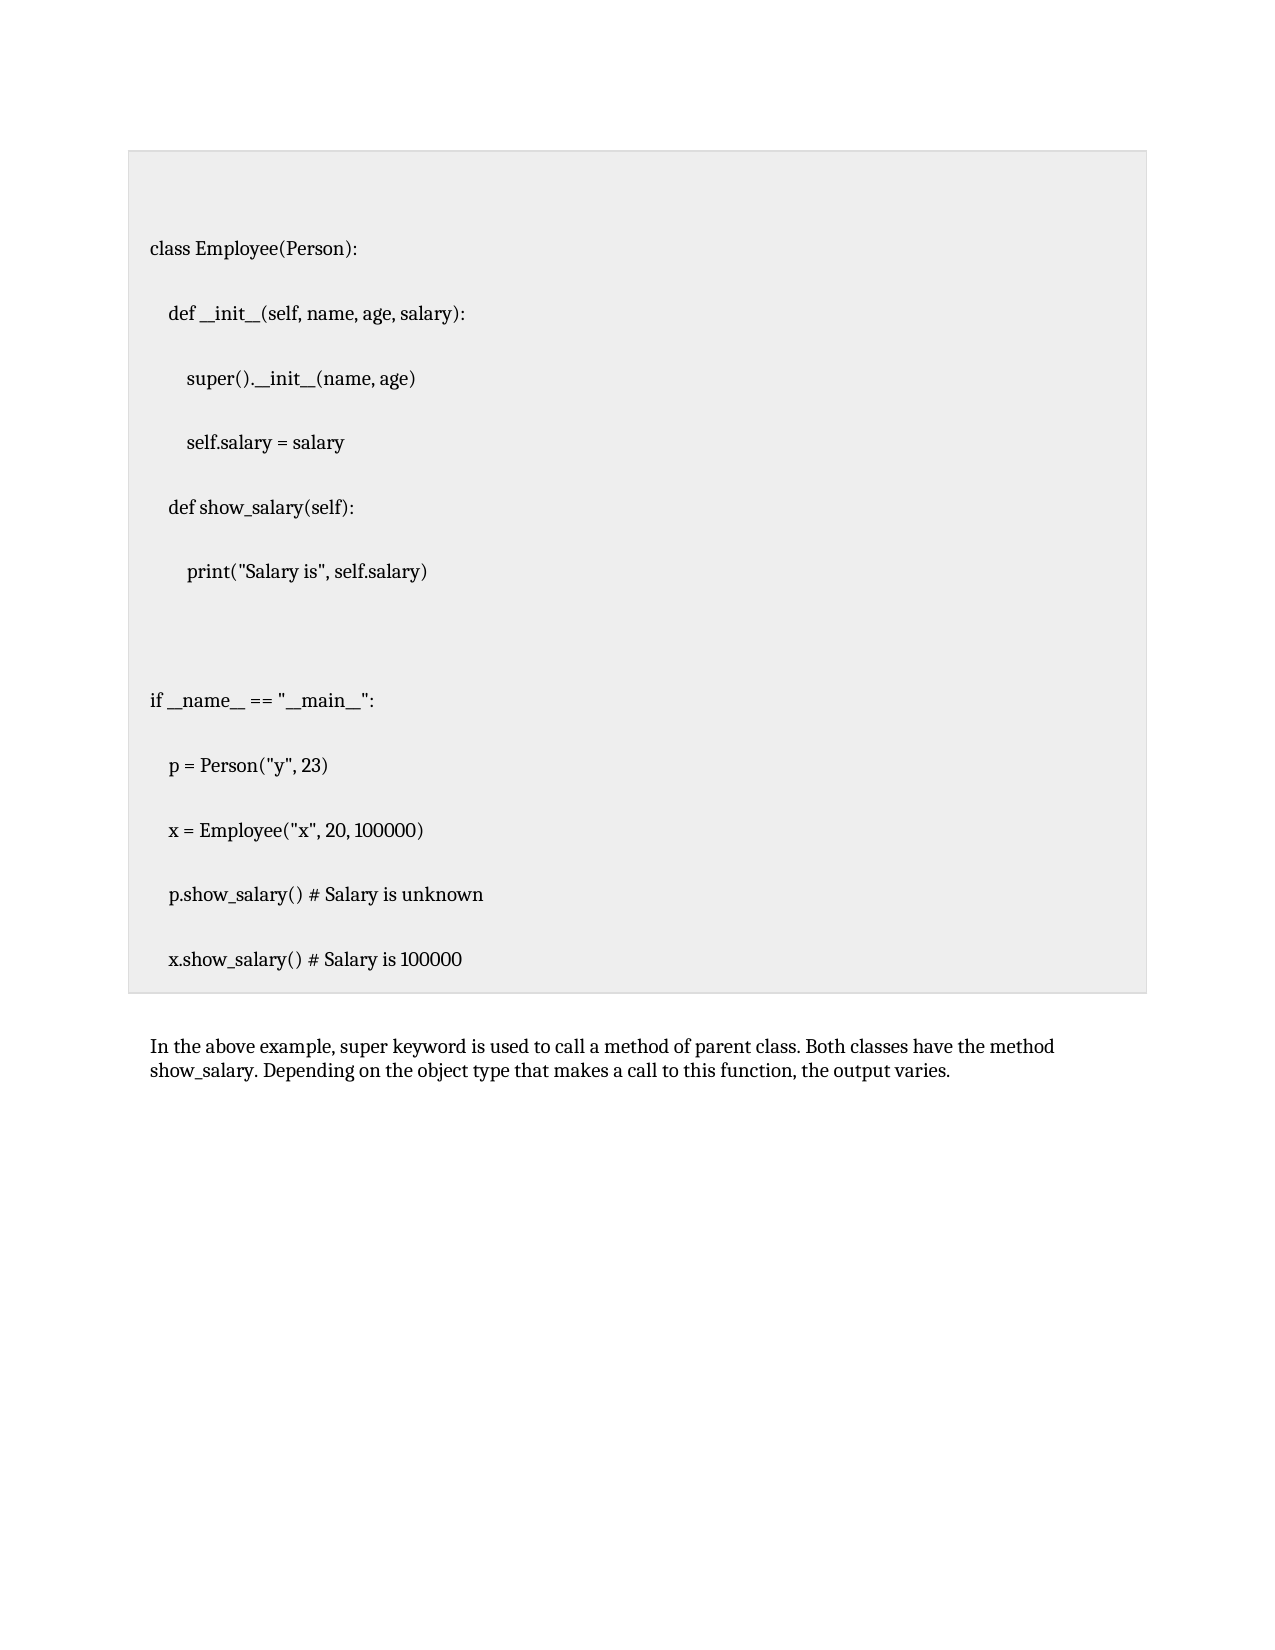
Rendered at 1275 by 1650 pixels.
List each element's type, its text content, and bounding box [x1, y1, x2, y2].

text x = Employee("x", 20, 100000) [129, 796, 1146, 842]
text In the above example, super keyword is used to call a method of parent class. Both classes have the method show_salary. Depending on the object type that makes a call to this function, the output varies. [150, 1034, 1125, 1082]
text p = Person("y", 23) [129, 731, 1146, 778]
text print("Salary is", self.salary) [129, 537, 1146, 584]
text def show_salary(self): [129, 473, 1146, 519]
text if __name__ == "__main__": [129, 667, 1146, 713]
text p.show_salary() # Salary is unknown [129, 860, 1146, 907]
text super().__init__(name, age) [129, 344, 1146, 390]
text self.salary = salary [129, 408, 1146, 455]
text class Employee(Person): [129, 214, 1146, 261]
text x.show_salary() # Salary is 100000 [129, 925, 1146, 992]
text def __init__(self, name, age, salary): [129, 279, 1146, 326]
